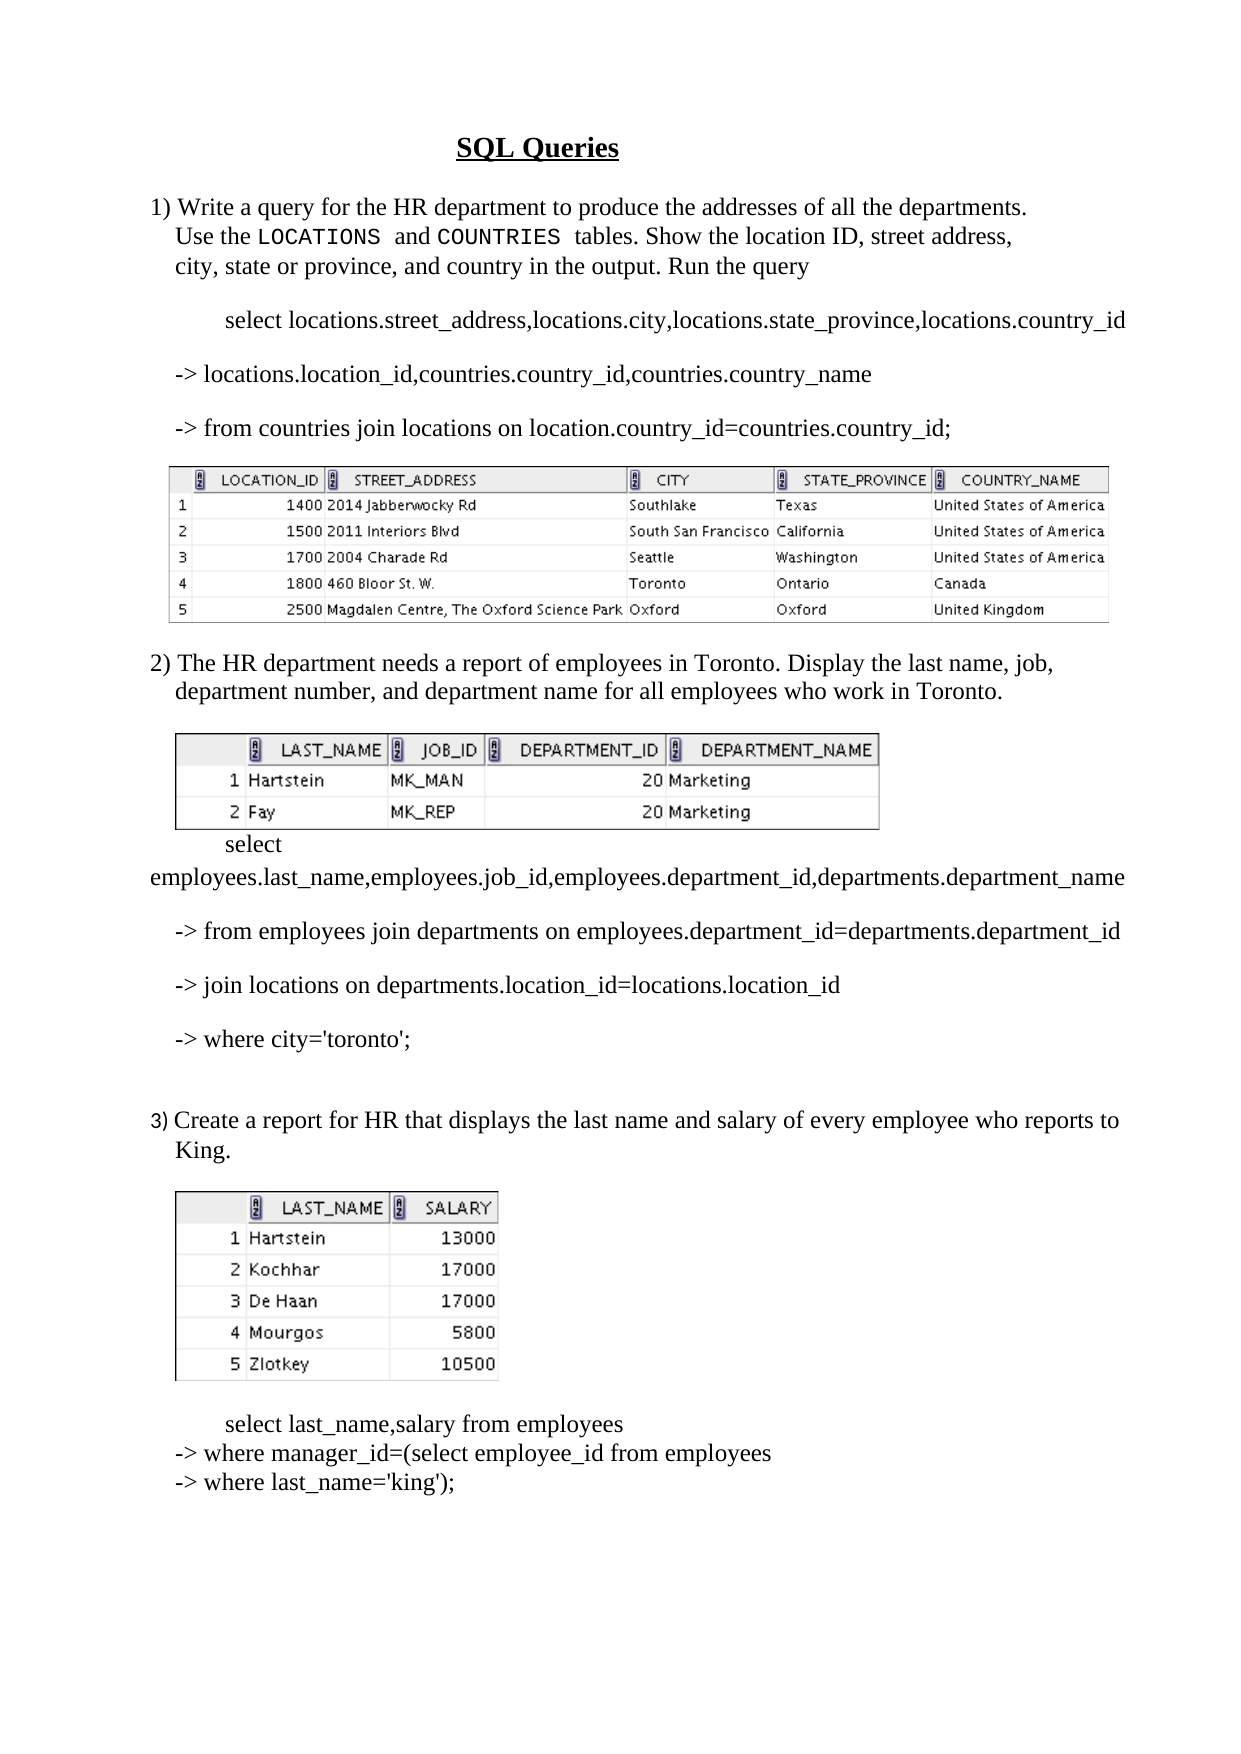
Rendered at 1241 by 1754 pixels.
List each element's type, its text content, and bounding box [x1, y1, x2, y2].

text -> where last_name='king'); [150, 1467, 1166, 1496]
text select locations.street_address,locations.city,locations.state_province,locations.country_id [150, 305, 1166, 334]
text -> where city='toronto'; [150, 1024, 1166, 1052]
text 1) Write a query for the HR department to produce the addresses of all the departments. [150, 192, 1166, 221]
text 2) The HR department needs a report of employees in Toronto. Display the last name, job, [150, 648, 1166, 676]
text select last_name,salary from employees [150, 1409, 1166, 1438]
text Use the LOCATIONS and COUNTRIES tables. Show the location ID, street address, [150, 221, 1166, 251]
text -> from employees join departments on employees.department_id=departments.department_id [150, 916, 1166, 945]
text -> join locations on departments.location_id=locations.location_id [150, 970, 1166, 999]
text -> from countries join locations on location.country_id=countries.country_id; [150, 413, 1166, 441]
text -> locations.location_id,countries.country_id,countries.country_name [150, 359, 1166, 388]
text -> where manager_id=(select employee_id from employees [150, 1438, 1166, 1467]
text 3) Create a report for HR that displays the last name and salary of every employee who reports to [150, 1106, 1166, 1135]
text select employees.last_name,employees.job_id,employees.department_id,departments.department_name [150, 829, 1166, 891]
text King. [150, 1135, 1166, 1163]
text city, state or province, and country in the output. Run the query [150, 251, 1166, 280]
text department number, and department name for all employees who work in Toronto. [150, 676, 1166, 705]
text SQL Queries [150, 130, 1166, 163]
